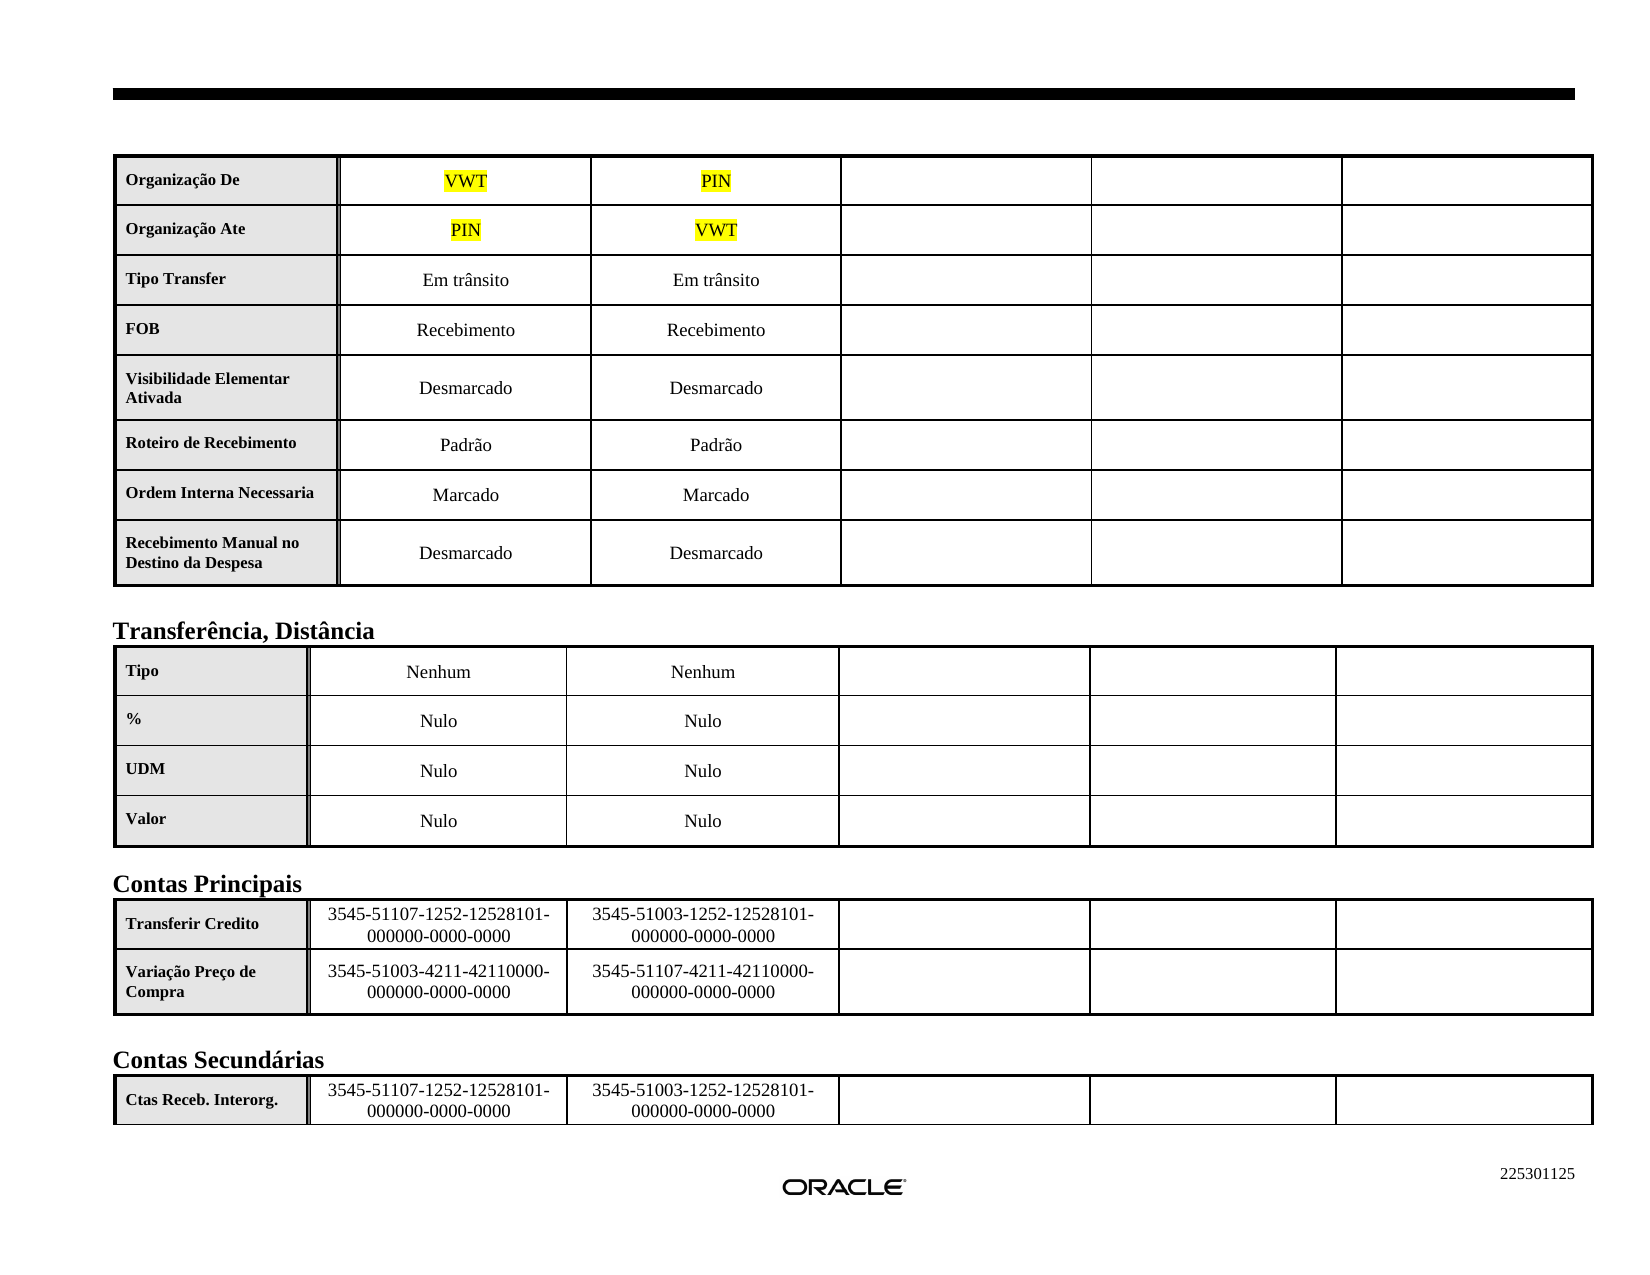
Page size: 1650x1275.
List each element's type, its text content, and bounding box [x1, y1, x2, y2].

table_cell [842, 421, 1091, 469]
table_cell Tipo Transfer [117, 256, 336, 304]
table_cell Padrão [592, 421, 840, 469]
table_header PIN [592, 158, 840, 204]
table_cell Recebimento [592, 306, 840, 354]
table_header Transferir Credito [117, 901, 306, 948]
table_cell [1343, 256, 1591, 304]
table_cell 3545-51107-4211-42110000-000000-0000-0000 [568, 950, 838, 1013]
table_cell Recebimento [341, 306, 590, 354]
table_cell [840, 950, 1089, 1013]
table_header 3545-51003-1252-12528101-000000-0000-0000 [568, 1077, 838, 1124]
table_cell [1343, 521, 1591, 584]
table_header 3545-51107-1252-12528101-000000-0000-0000 [311, 901, 566, 948]
text Transferência, Distância [112, 616, 1575, 645]
table_cell [1092, 356, 1341, 419]
table_cell [1092, 306, 1341, 354]
table_header [1337, 1077, 1591, 1124]
table_cell Nulo [567, 696, 838, 745]
table_cell Ordem Interna Necessaria [117, 471, 336, 519]
table_cell FOB [117, 306, 336, 354]
table_cell [1337, 796, 1591, 845]
table_cell [840, 746, 1089, 795]
table_header [840, 901, 1089, 948]
table_cell UDM [117, 746, 306, 795]
table_cell [1337, 696, 1591, 745]
table_header Organização De [117, 158, 336, 204]
table_cell Desmarcado [341, 356, 590, 419]
table_header Nenhum [567, 648, 838, 695]
table_cell [1092, 421, 1341, 469]
table_header [1091, 1077, 1335, 1124]
table_cell Variação Preço de Compra [117, 950, 306, 1013]
table_cell Visibilidade Elementar Ativada [117, 356, 336, 419]
table_cell Marcado [592, 471, 840, 519]
table_cell Recebimento Manual no Destino da Despesa [117, 521, 336, 584]
table_cell [1343, 306, 1591, 354]
table_cell [1343, 471, 1591, 519]
table_cell Desmarcado [592, 521, 840, 584]
table_cell Em trânsito [592, 256, 840, 304]
table_cell [842, 256, 1091, 304]
table_header Ctas Receb. Interorg. [117, 1077, 306, 1124]
table_cell [1091, 696, 1335, 745]
table_cell Padrão [341, 421, 590, 469]
table_header [1343, 158, 1591, 204]
table_cell 3545-51003-4211-42110000-000000-0000-0000 [311, 950, 566, 1013]
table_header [311, 1077, 566, 1124]
table_cell [1091, 950, 1335, 1013]
table_header [840, 648, 1089, 695]
table_cell Organização Ate [117, 206, 336, 254]
table_header Nenhum [311, 648, 566, 695]
table_cell [842, 521, 1091, 584]
table_cell [1092, 256, 1341, 304]
table_cell Nulo [311, 696, 566, 745]
table_cell [842, 356, 1091, 419]
table_cell [1337, 950, 1591, 1013]
table_cell Roteiro de Recebimento [117, 421, 336, 469]
table_cell [840, 796, 1089, 845]
table_cell [1092, 206, 1341, 254]
table_header [1092, 158, 1341, 204]
table_cell [1092, 521, 1341, 584]
table_cell [1091, 746, 1335, 795]
table_cell [842, 306, 1091, 354]
table_header [1091, 648, 1335, 695]
table_cell [1337, 746, 1591, 795]
table_cell Valor [117, 796, 306, 845]
text Contas Secundárias [112, 1045, 1575, 1074]
table_cell Marcado [341, 471, 590, 519]
table_cell [1343, 421, 1591, 469]
table_cell PIN [341, 206, 590, 254]
table_cell [842, 206, 1091, 254]
table_header 3545-51003-1252-12528101-000000-0000-0000 [568, 901, 838, 948]
table_cell Desmarcado [592, 356, 840, 419]
table_cell % [117, 696, 306, 745]
table_cell Nulo [567, 746, 838, 795]
table_header [842, 158, 1091, 204]
table_cell Desmarcado [341, 521, 590, 584]
text Contas Principais [112, 869, 1575, 898]
table_header [1091, 901, 1335, 948]
table_cell [840, 696, 1089, 745]
table_cell Nulo [567, 796, 838, 845]
table_header Tipo [117, 648, 306, 695]
table_header [840, 1077, 1089, 1124]
table_cell [1343, 356, 1591, 419]
table_cell Nulo [311, 796, 566, 845]
table_cell [1091, 796, 1335, 845]
table_cell VWT [592, 206, 840, 254]
table_header VWT [341, 158, 590, 204]
table_cell [1343, 206, 1591, 254]
table_cell [842, 471, 1091, 519]
table_header [1337, 648, 1591, 695]
table_cell Nulo [311, 746, 566, 795]
table_cell [1092, 471, 1341, 519]
table_header [1337, 901, 1591, 948]
table_cell Em trânsito [341, 256, 590, 304]
